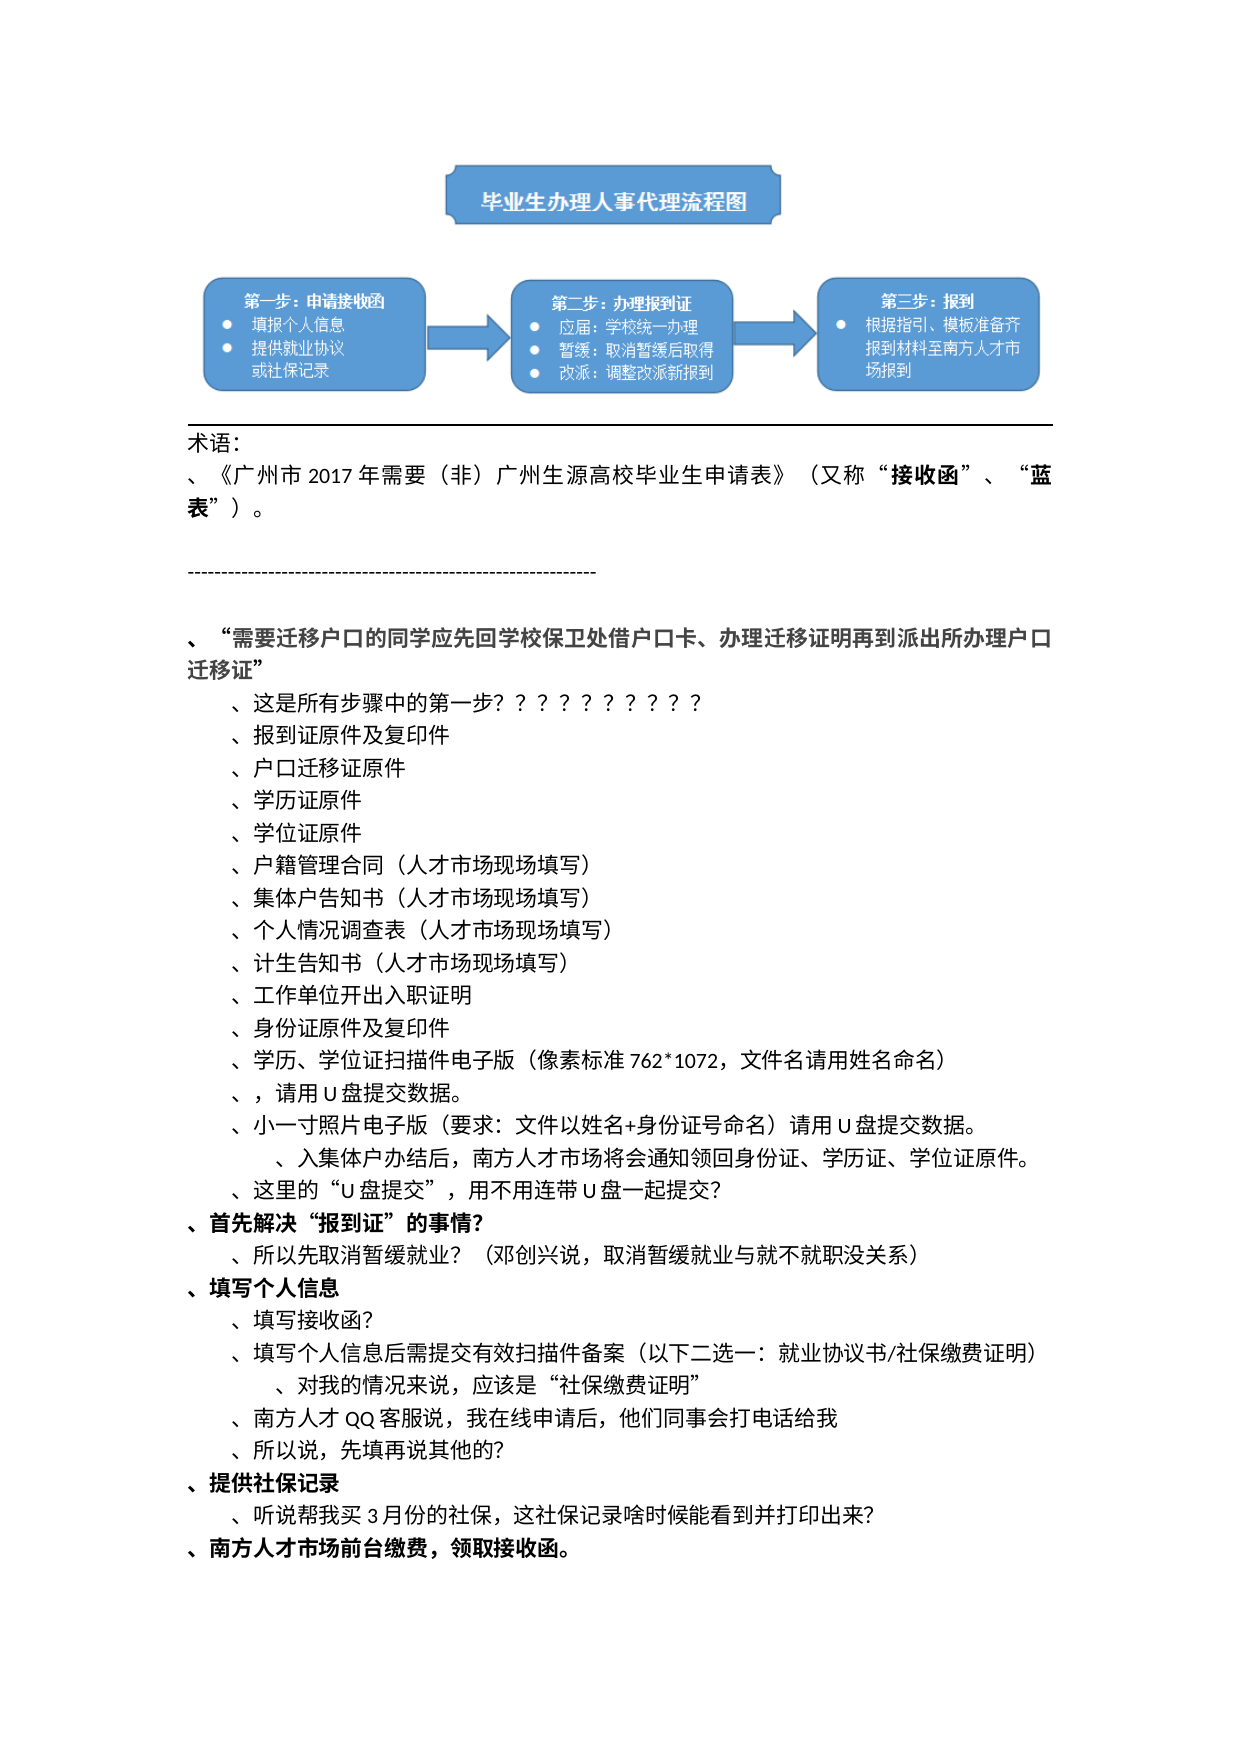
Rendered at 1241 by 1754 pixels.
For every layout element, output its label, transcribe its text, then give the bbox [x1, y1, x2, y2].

text 、户籍管理合同（人才市场现场填写） [187, 848, 1053, 881]
text 、这是所有步骤中的第一步？？？？？？？？？？ [187, 686, 1053, 718]
text 、填写接收函？ [187, 1303, 1053, 1336]
text 、身份证原件及复印件 [187, 1011, 1053, 1043]
text 、“需要迁移户口的同学应先回学校保卫处借户口卡、办理迁移证明再到派出所办理户口迁移证” [187, 621, 1053, 686]
text 、南方人才市场前台缴费，领取接收函。 [187, 1531, 1053, 1563]
text 、学位证原件 [187, 816, 1053, 848]
text 、工作单位开出入职证明 [187, 978, 1053, 1011]
text 、首先解决“报到证”的事情？ [187, 1206, 1053, 1238]
picture [187, 162, 1053, 399]
text 、集体户告知书（人才市场现场填写） [187, 881, 1053, 913]
text 、学历证原件 [187, 783, 1053, 816]
text ------------------------------------------------------------- [187, 556, 1053, 588]
text 、听说帮我买3月份的社保，这社保记录啥时候能看到并打印出来？ [187, 1498, 1053, 1531]
text 、《广州市2017年需要（非）广州生源高校毕业生申请表》（又称“接收函”、“蓝表”）。 [187, 458, 1053, 523]
text 、所以先取消暂缓就业？（邓创兴说，取消暂缓就业与就不就职没关系） [187, 1238, 1053, 1271]
text 、小一寸照片电子版（要求：文件以姓名+身份证号命名）请用U盘提交数据。 [187, 1108, 1053, 1141]
text 、南方人才QQ客服说，我在线申请后，他们同事会打电话给我 [187, 1401, 1053, 1433]
text 、所以说，先填再说其他的？ [187, 1433, 1053, 1466]
text 、报到证原件及复印件 [187, 718, 1053, 751]
text 、户口迁移证原件 [187, 751, 1053, 783]
text 、学历、学位证扫描件电子版（像素标准762*1072，文件名请用姓名命名） [187, 1043, 1053, 1076]
text 术语： [187, 426, 1053, 458]
text 、入集体户办结后，南方人才市场将会通知领回身份证、学历证、学位证原件。 [187, 1141, 1053, 1173]
text 、，请用U盘提交数据。 [187, 1076, 1053, 1108]
text 、填写个人信息 [187, 1271, 1053, 1303]
text 、个人情况调查表（人才市场现场填写） [187, 913, 1053, 946]
text 、这里的“U盘提交”，用不用连带U盘一起提交？ [187, 1173, 1053, 1206]
text 、填写个人信息后需提交有效扫描件备案（以下二选一：就业协议书/社保缴费证明） [187, 1336, 1053, 1368]
text 、对我的情况来说，应该是“社保缴费证明” [187, 1368, 1053, 1401]
text 、计生告知书（人才市场现场填写） [187, 946, 1053, 978]
text 、提供社保记录 [187, 1466, 1053, 1498]
